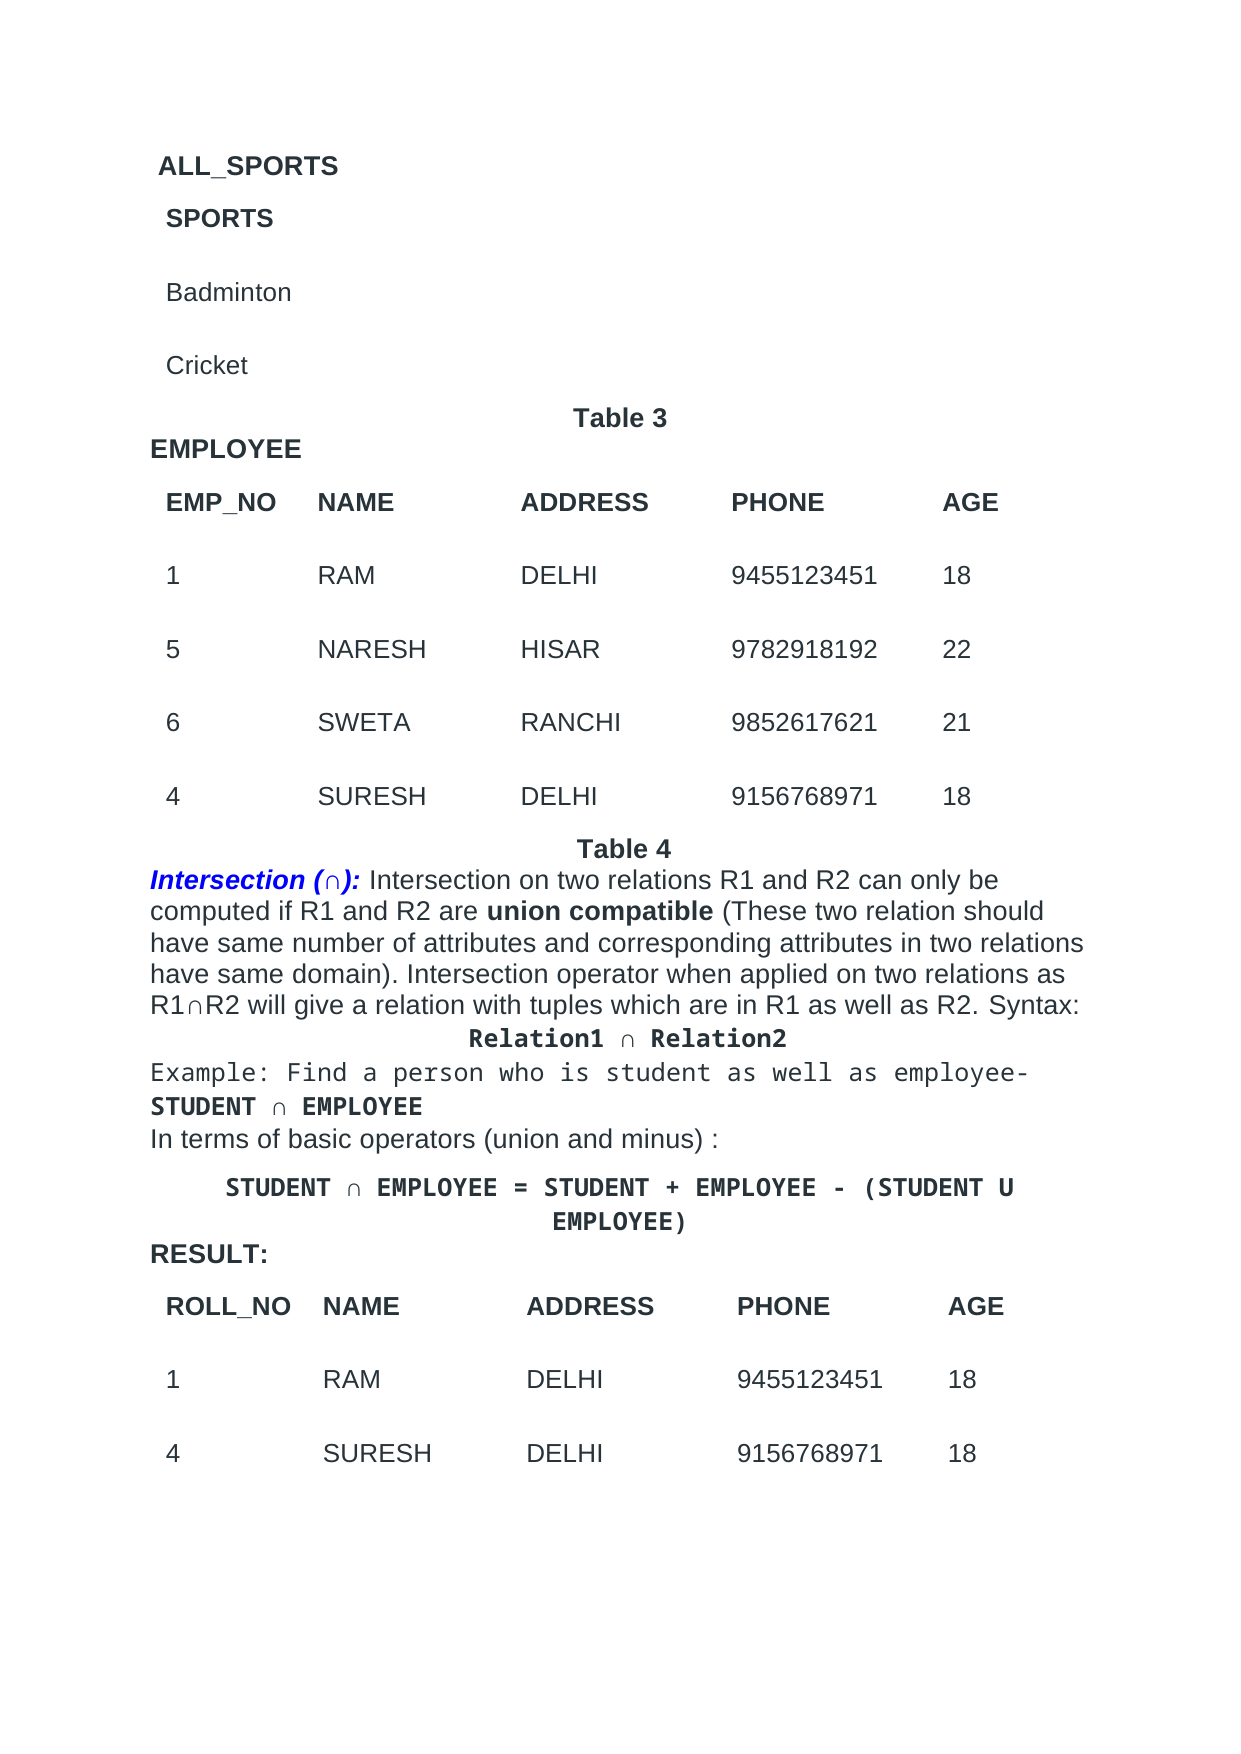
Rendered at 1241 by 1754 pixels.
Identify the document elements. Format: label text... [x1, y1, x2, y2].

table_cell RANCHI [505, 686, 716, 759]
table_cell 18 [926, 538, 1033, 612]
table_cell 9782918192 [716, 612, 926, 686]
table_cell DELHI [510, 1416, 721, 1490]
text STUDENT ∩ EMPLOYEE = STUDENT + EMPLOYEE - (STUDENT U EMPLOYEE) [150, 1169, 1090, 1238]
table_cell Badminton [150, 255, 308, 328]
text RESULT: [150, 1238, 1090, 1269]
table_header SPORTS [150, 181, 308, 255]
table_header PHONE [716, 465, 926, 538]
table_cell DELHI [510, 1343, 721, 1416]
table_cell RAM [302, 538, 505, 612]
table_cell 22 [926, 612, 1033, 686]
table_cell 9455123451 [721, 1343, 932, 1416]
table_cell SWETA [302, 686, 505, 759]
table_cell 9852617621 [716, 686, 926, 759]
table_cell SURESH [307, 1416, 510, 1490]
table_cell HISAR [505, 612, 716, 686]
table_cell DELHI [505, 538, 716, 612]
text Relation1 ∩ Relation2 [150, 1020, 1090, 1054]
table_cell NARESH [302, 612, 505, 686]
table_header PHONE [721, 1269, 932, 1342]
table_cell 9455123451 [716, 538, 926, 612]
table_cell 21 [926, 686, 1033, 759]
table_cell DELHI [505, 759, 716, 833]
table_header NAME [307, 1269, 510, 1342]
table_cell SURESH [302, 759, 505, 833]
table_cell 9156768971 [716, 759, 926, 833]
table_header NAME [302, 465, 505, 538]
table_header ROLL_NO [150, 1269, 307, 1342]
table_cell 18 [926, 759, 1033, 833]
table_header AGE [932, 1269, 1038, 1342]
table_header ADDRESS [510, 1269, 721, 1342]
table_cell 18 [932, 1416, 1038, 1490]
table_header AGE [926, 465, 1033, 538]
table_cell 5 [150, 612, 302, 686]
table_cell 6 [150, 686, 302, 759]
table_cell 18 [932, 1343, 1038, 1416]
table_cell 9156768971 [721, 1416, 932, 1490]
table_cell 1 [150, 1343, 307, 1416]
text Intersection (∩): Intersection on two relations R1 and R2 can only be computed if R1 and R2 are union compatible (These two relation should have same number of attributes and corresponding attributes in two relations have same domain). Intersection operator when applied on two relations as R1∩R2 will give a relation with tuples which are in R1 as well as R2. Syntax: [150, 864, 1090, 1020]
table_cell 4 [150, 759, 302, 833]
text In terms of basic operators (union and minus) : [150, 1123, 1090, 1154]
table_cell 4 [150, 1416, 307, 1490]
table_header ADDRESS [505, 465, 716, 538]
text Example: Find a person who is student as well as employee- STUDENT ∩ EMPLOYEE [150, 1054, 1090, 1123]
text Table 4 [150, 833, 1090, 864]
text ALL_SPORTS [150, 150, 1090, 181]
table_cell Cricket [150, 329, 308, 402]
text Table 3 [150, 402, 1090, 433]
table_cell 1 [150, 538, 302, 612]
table_cell RAM [307, 1343, 510, 1416]
text EMPLOYEE [150, 433, 1090, 465]
table_header EMP_NO [150, 465, 302, 538]
